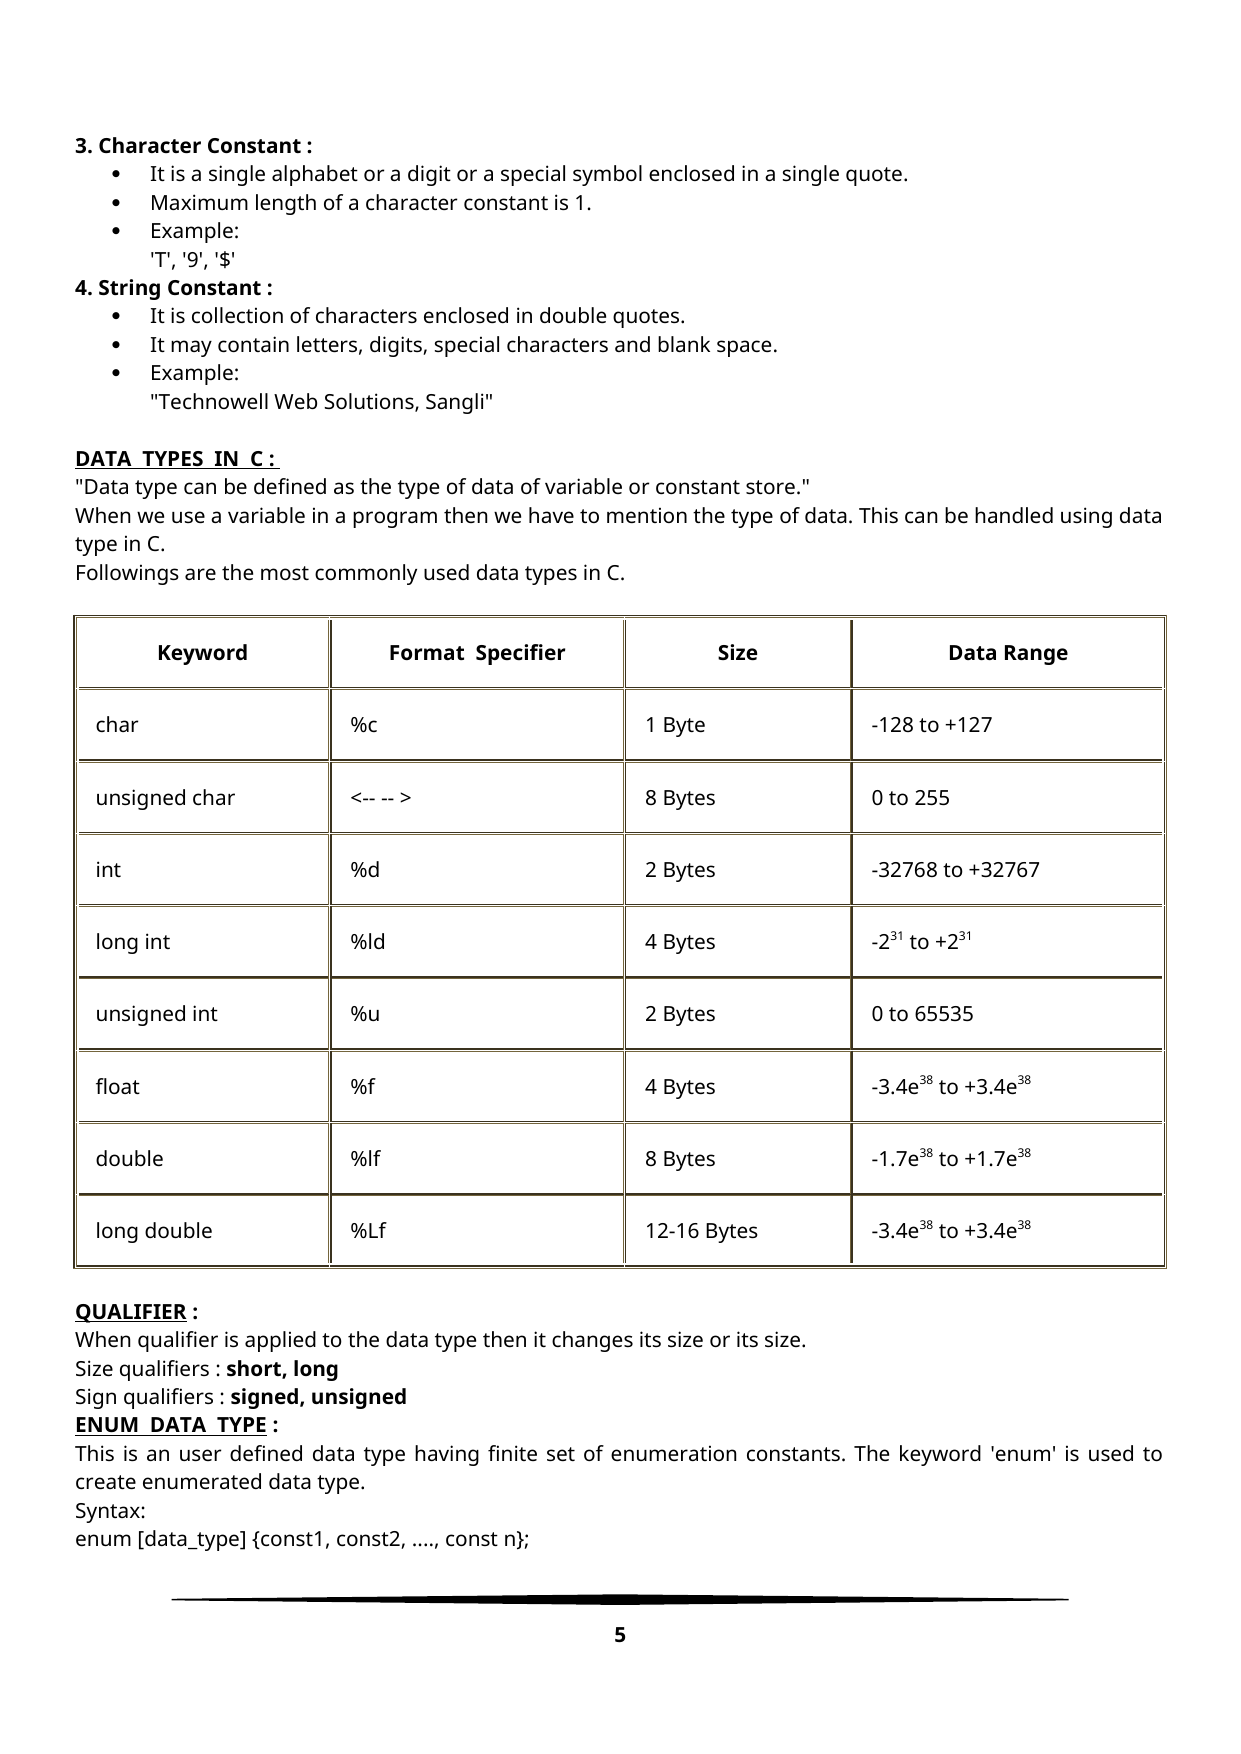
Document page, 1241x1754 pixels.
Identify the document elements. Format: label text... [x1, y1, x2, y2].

table_cell 2 Bytes [626, 835, 850, 904]
text Syntax: [75, 1496, 1165, 1524]
table_cell 2 Bytes [626, 979, 850, 1048]
subtitle 4. String Constant : [75, 273, 1165, 302]
table_cell %f [332, 1052, 623, 1121]
table_cell 4 Bytes [626, 907, 850, 976]
table_cell %lf [332, 1124, 623, 1193]
table_cell %c [332, 690, 623, 759]
table_cell %Lf [330, 1196, 624, 1265]
table_cell long double [75, 1193, 330, 1265]
table_header Size [625, 618, 851, 687]
list It may contain letters, digits, special characters and blank space. [112, 330, 1165, 358]
table_header Keyword [77, 616, 330, 687]
list Example: [112, 358, 1165, 387]
text This is an user defined data type having finite set of enumeration constants. The keyword 'enum' is used to create enumerated data type. [75, 1439, 1165, 1496]
text Size qualifiers : short, long [75, 1354, 1165, 1382]
table_cell 0 to 255 [853, 759, 1164, 831]
table_header Format Specifier [330, 618, 624, 687]
table_cell 8 Bytes [626, 763, 850, 831]
table_cell unsigned char [77, 759, 328, 831]
table_cell %ld [332, 907, 623, 976]
subtitle ENUM DATA TYPE : [75, 1411, 1165, 1439]
list It is a single alphabet or a digit or a special symbol enclosed in a single quote. [112, 159, 1165, 188]
text Followings are the most commonly used data types in C. [75, 558, 1165, 586]
table_cell -32768 to +32767 [853, 831, 1164, 904]
table_header Data Range [851, 618, 1164, 687]
table_cell -1.7e38 to +1.7e38 [851, 1121, 1165, 1193]
table_cell unsigned int [77, 976, 328, 1048]
table_cell -3.4e38 to +3.4e38 [851, 1193, 1165, 1265]
list It is collection of characters enclosed in double quotes. [112, 302, 1165, 330]
text When qualifier is applied to the data type then it changes its size or its size. [75, 1325, 1165, 1354]
list Maximum length of a character constant is 1. [112, 188, 1165, 216]
table_cell double [75, 1121, 330, 1193]
table_cell -128 to +127 [851, 687, 1165, 759]
text "Data type can be defined as the type of data of variable or constant store." [75, 472, 1165, 501]
subtitle 3. Character Constant : [75, 131, 1165, 159]
table_cell <-- -- > [332, 763, 623, 831]
text "Technowell Web Solutions, Sangli" [150, 387, 1165, 415]
table_cell float [77, 1048, 328, 1121]
table_cell 0 to 65535 [853, 976, 1164, 1048]
subtitle QUALIFIER : [75, 1297, 1165, 1325]
table_cell 8 Bytes [626, 1124, 850, 1193]
table_cell -3.4e38 to +3.4e38 [853, 1048, 1164, 1121]
text enum [data_type] {const1, const2, ...., const n}; [75, 1524, 1165, 1553]
text Sign qualifiers : signed, unsigned [75, 1382, 1165, 1411]
table_cell %u [332, 979, 623, 1048]
table_cell long int [75, 904, 330, 976]
list Example: [112, 216, 1165, 245]
table_cell 4 Bytes [626, 1052, 850, 1121]
table_cell int [77, 831, 328, 904]
table_cell 12-16 Bytes [625, 1196, 851, 1265]
table_cell 1 Byte [626, 690, 850, 759]
table_cell char [75, 687, 330, 759]
subtitle DATA TYPES IN C : [75, 444, 1165, 472]
table_cell -231 to +231 [851, 904, 1165, 976]
text 'T', '9', '$' [150, 245, 1165, 273]
table_cell %d [332, 835, 623, 904]
text When we use a variable in a program then we have to mention the type of data. This can be handled using data type in C. [75, 501, 1165, 558]
